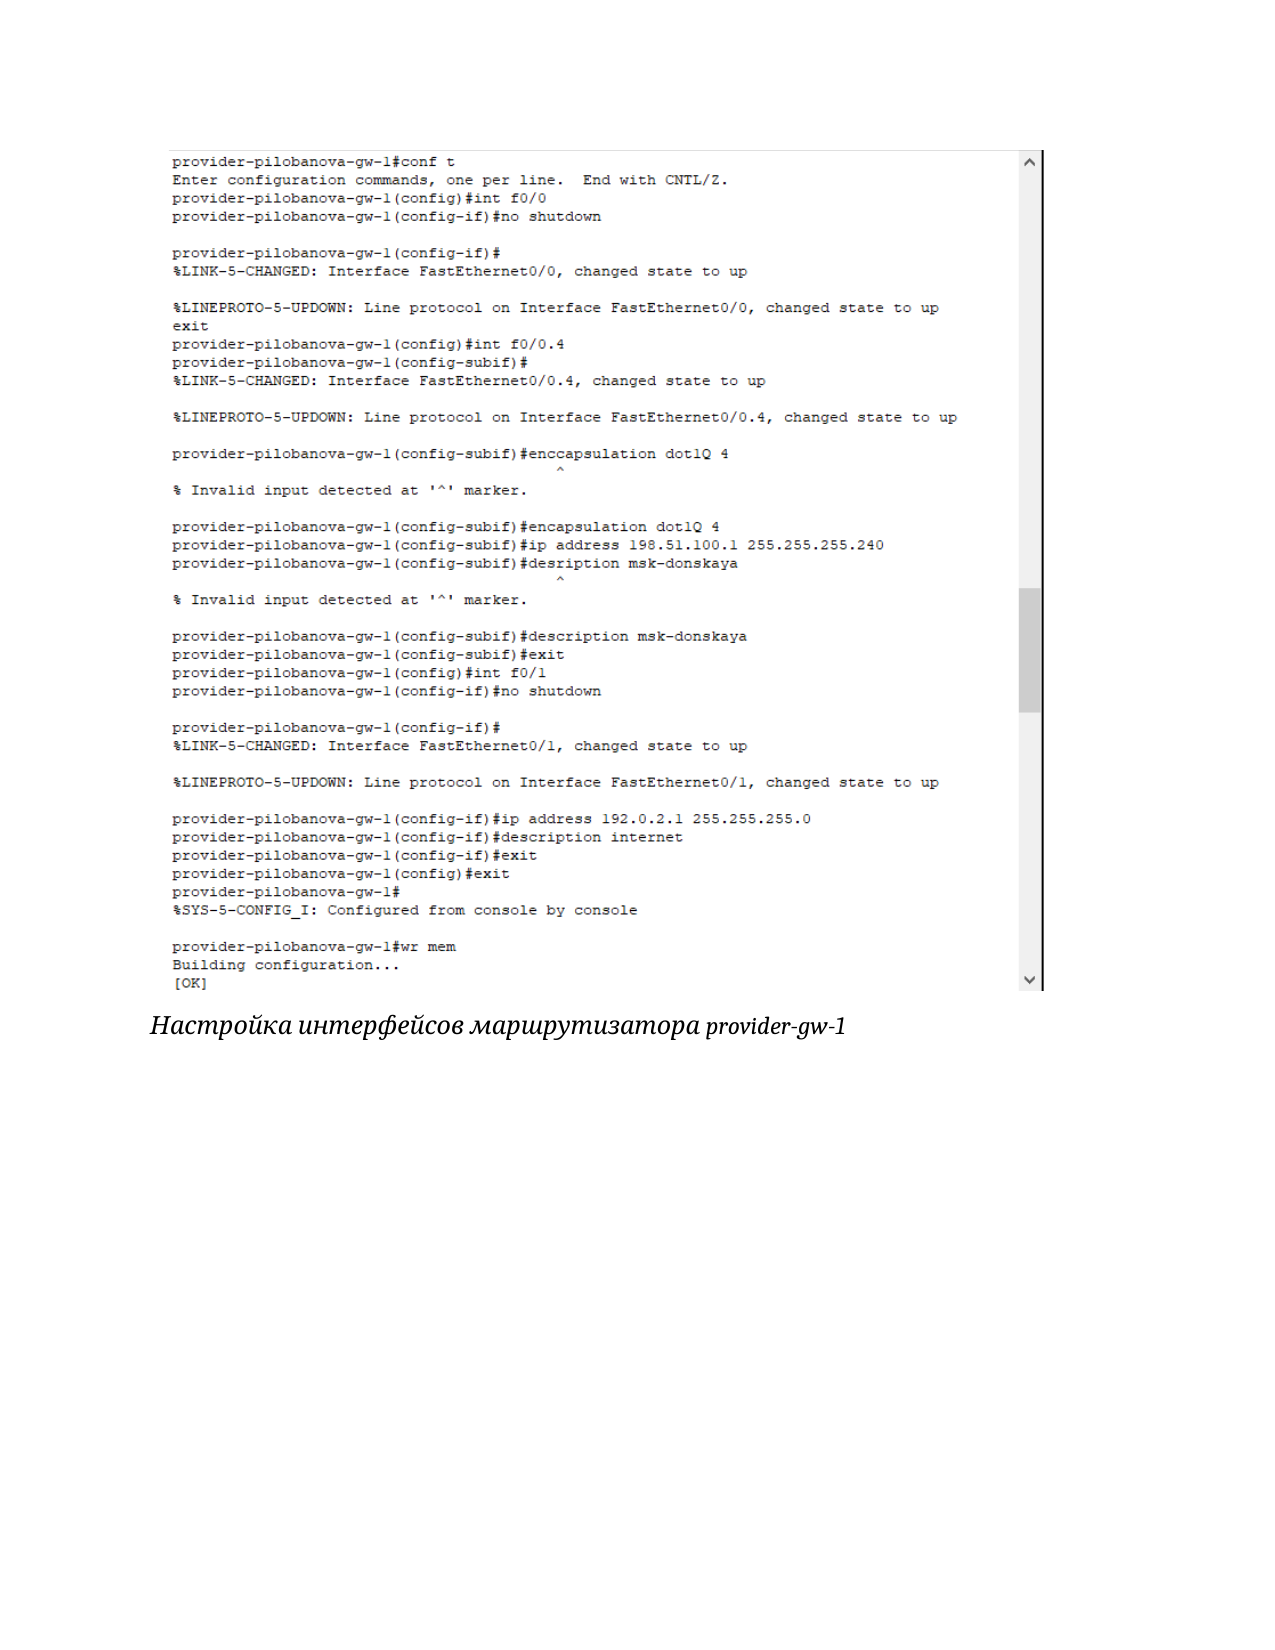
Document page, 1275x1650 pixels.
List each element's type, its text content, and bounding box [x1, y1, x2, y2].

text Настройка интерфейсов маршрутизатора provider-gw-1 [150, 1012, 1125, 1040]
picture [168, 150, 1044, 991]
